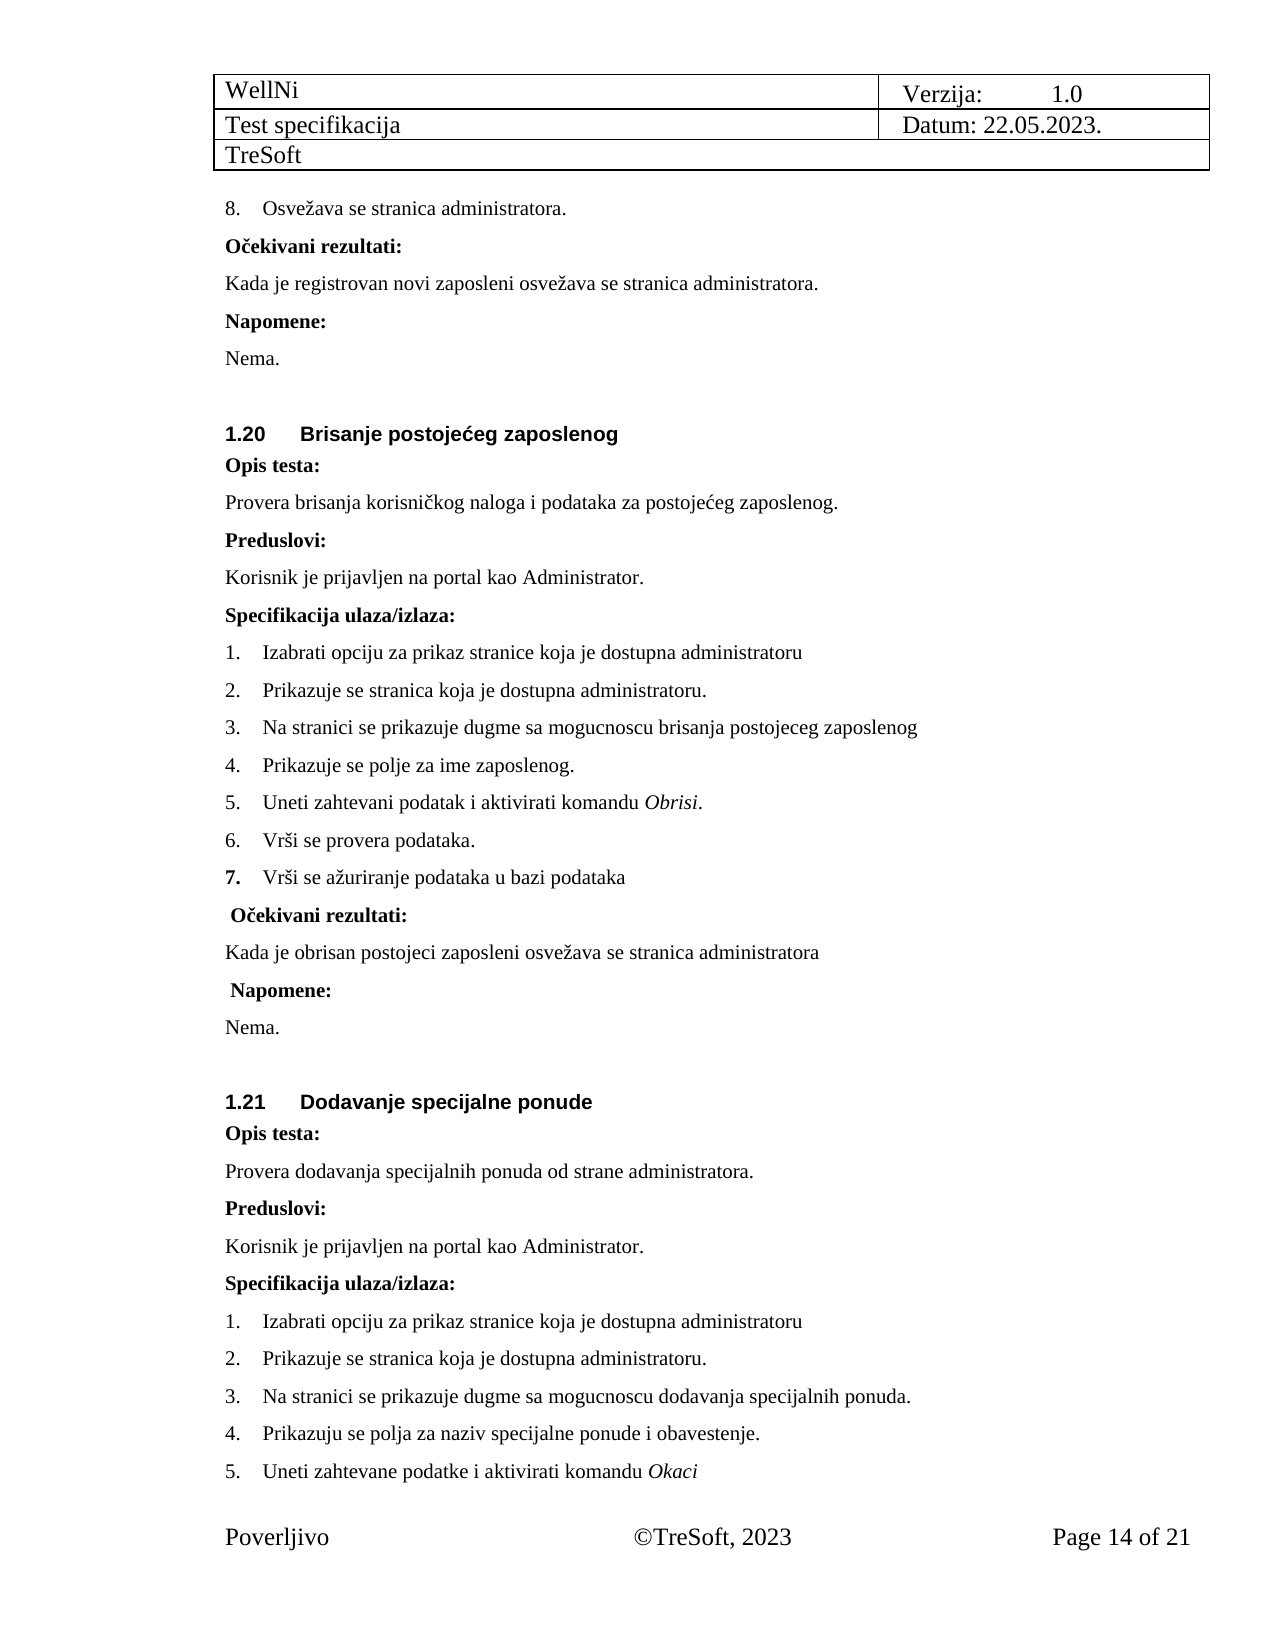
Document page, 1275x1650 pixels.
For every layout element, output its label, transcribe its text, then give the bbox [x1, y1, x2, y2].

text Opis testa: [225, 1120, 1125, 1145]
text Specifikacija ulaza/izlaza: [225, 602, 1125, 627]
list Na stranici se prikazuje dugme sa mogucnoscu brisanja postojeceg zaposlenog [225, 714, 1125, 739]
text Korisnik je prijavljen na portal kao Administrator. [225, 1233, 1125, 1258]
text Specifikacija ulaza/izlaza: [225, 1270, 1125, 1295]
list Na stranici se prikazuje dugme sa mogucnoscu dodavanja specijalnih ponuda. [225, 1383, 1125, 1408]
list Uneti zahtevane podatke i aktivirati komandu Okaci [225, 1458, 1125, 1483]
text Kada je obrisan postojeci zaposleni osvežava se stranica administratora [225, 939, 1125, 964]
subtitle Dodavanje specijalne ponude [225, 1089, 1125, 1114]
list Uneti zahtevani podatak i aktivirati komandu Obrisi. [225, 789, 1125, 814]
text Kada je registrovan novi zaposleni osvežava se stranica administratora. [225, 270, 1125, 295]
text Preduslovi: [225, 527, 1125, 552]
list Prikazuju se polja za naziv specijalne ponude i obavestenje. [225, 1420, 1125, 1445]
text Nema. [225, 1014, 1125, 1039]
text Očekivani rezultati: [225, 902, 1125, 927]
text Očekivani rezultati: [225, 233, 1125, 258]
list Prikazuje se polje za ime zaposlenog. [225, 752, 1125, 777]
list Izabrati opciju za prikaz stranice koja je dostupna administratoru [225, 1308, 1125, 1333]
text Preduslovi: [225, 1195, 1125, 1220]
list Osvežava se stranica administratora. [225, 195, 1125, 220]
text Napomene: [225, 977, 1125, 1002]
list Prikazuje se stranica koja je dostupna administratoru. [225, 1345, 1125, 1370]
list Vrši se ažuriranje podataka u bazi podataka [225, 864, 1125, 889]
list Vrši se provera podataka. [225, 827, 1125, 852]
list Izabrati opciju za prikaz stranice koja je dostupna administratoru [225, 639, 1125, 664]
subtitle Brisanje postojećeg zaposlenog [225, 420, 1125, 445]
list Prikazuje se stranica koja je dostupna administratoru. [225, 677, 1125, 702]
text Napomene: [225, 308, 1125, 333]
text Provera brisanja korisničkog naloga i podataka za postojećeg zaposlenog. [225, 489, 1125, 514]
text Korisnik je prijavljen na portal kao Administrator. [225, 564, 1125, 589]
text Provera dodavanja specijalnih ponuda od strane administratora. [225, 1158, 1125, 1183]
text Opis testa: [225, 452, 1125, 477]
text Nema. [225, 345, 1125, 370]
